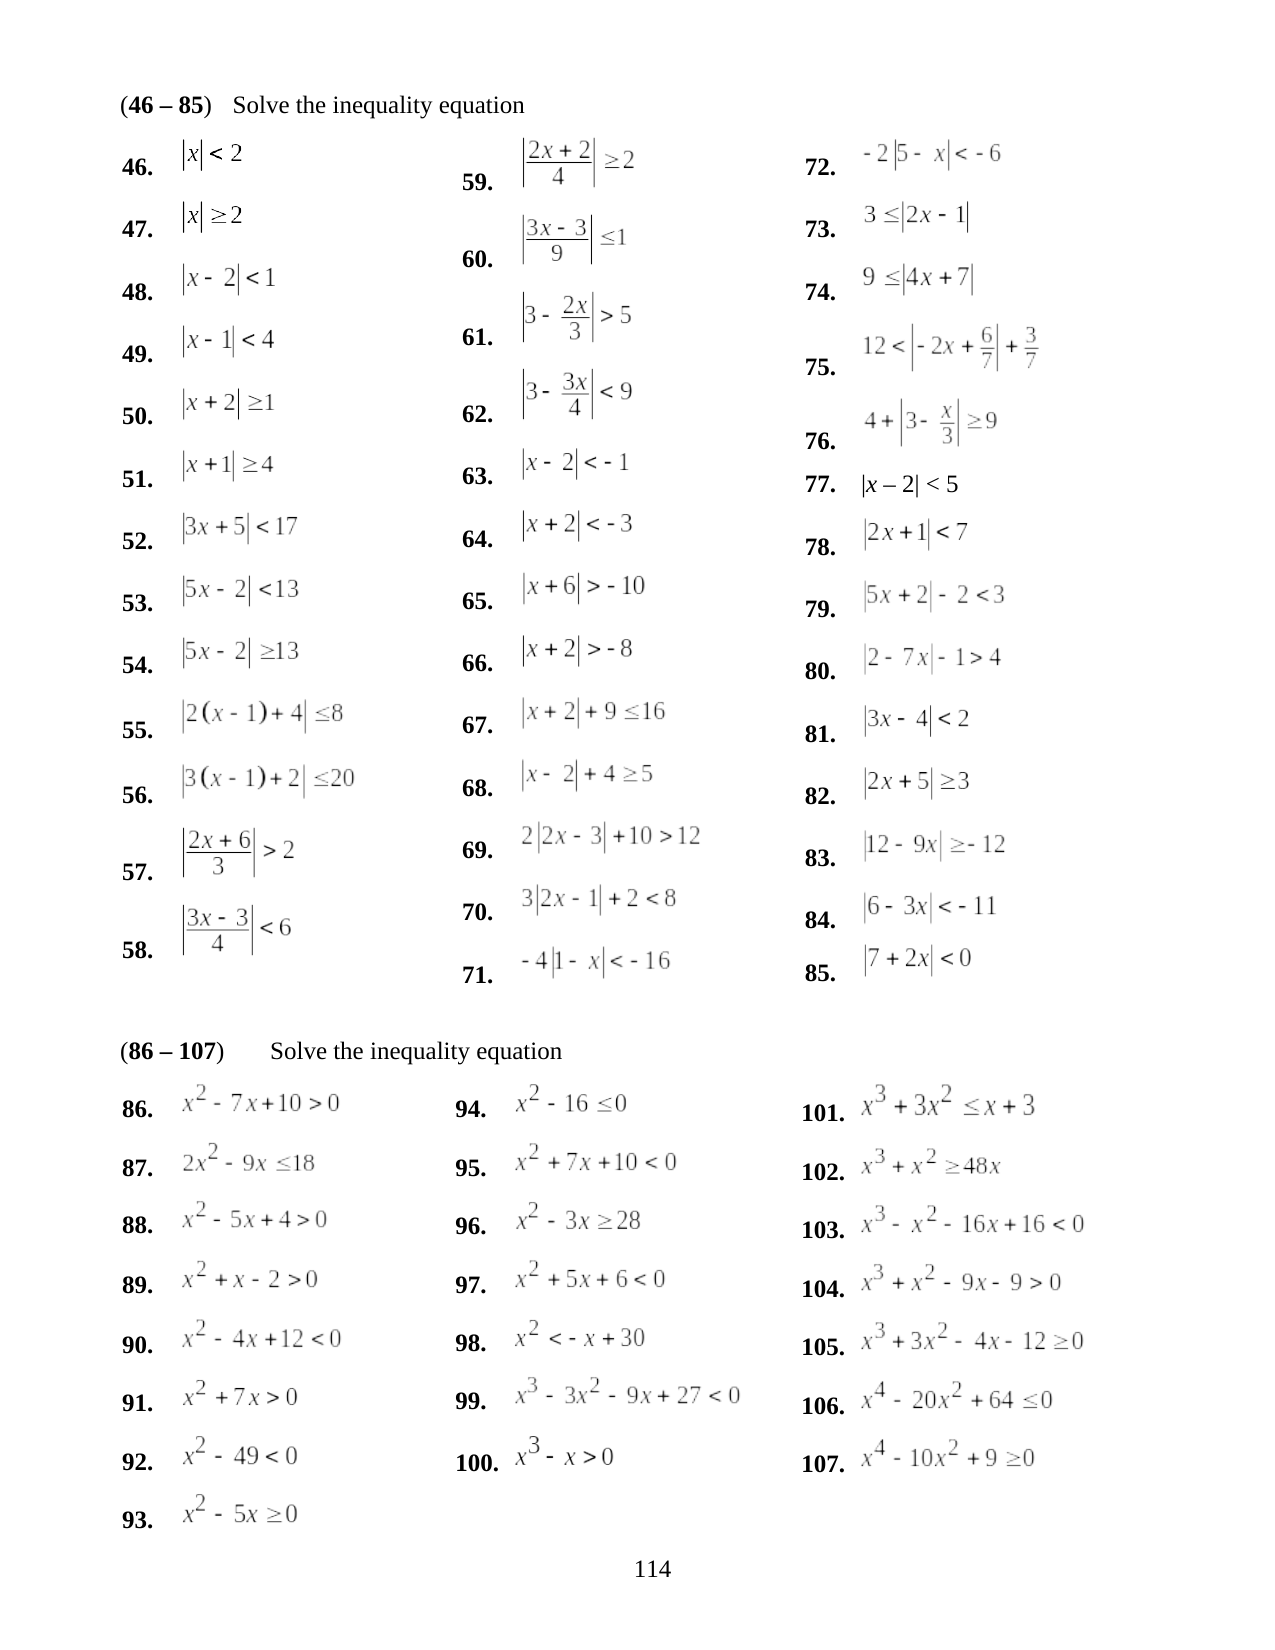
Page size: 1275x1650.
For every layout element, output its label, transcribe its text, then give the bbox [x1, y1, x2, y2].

table_header [451, 133, 793, 1003]
table_header [111, 133, 451, 1003]
text (46 – 85) Solve the inequality equation [120, 90, 1185, 119]
table_header |x – 2| < 5 [793, 133, 1133, 1003]
text (86 – 107) Solve the inequality equation [120, 1036, 1185, 1064]
table_header [111, 1079, 444, 1534]
table_header [790, 1079, 1133, 1534]
table_header [444, 1079, 790, 1534]
